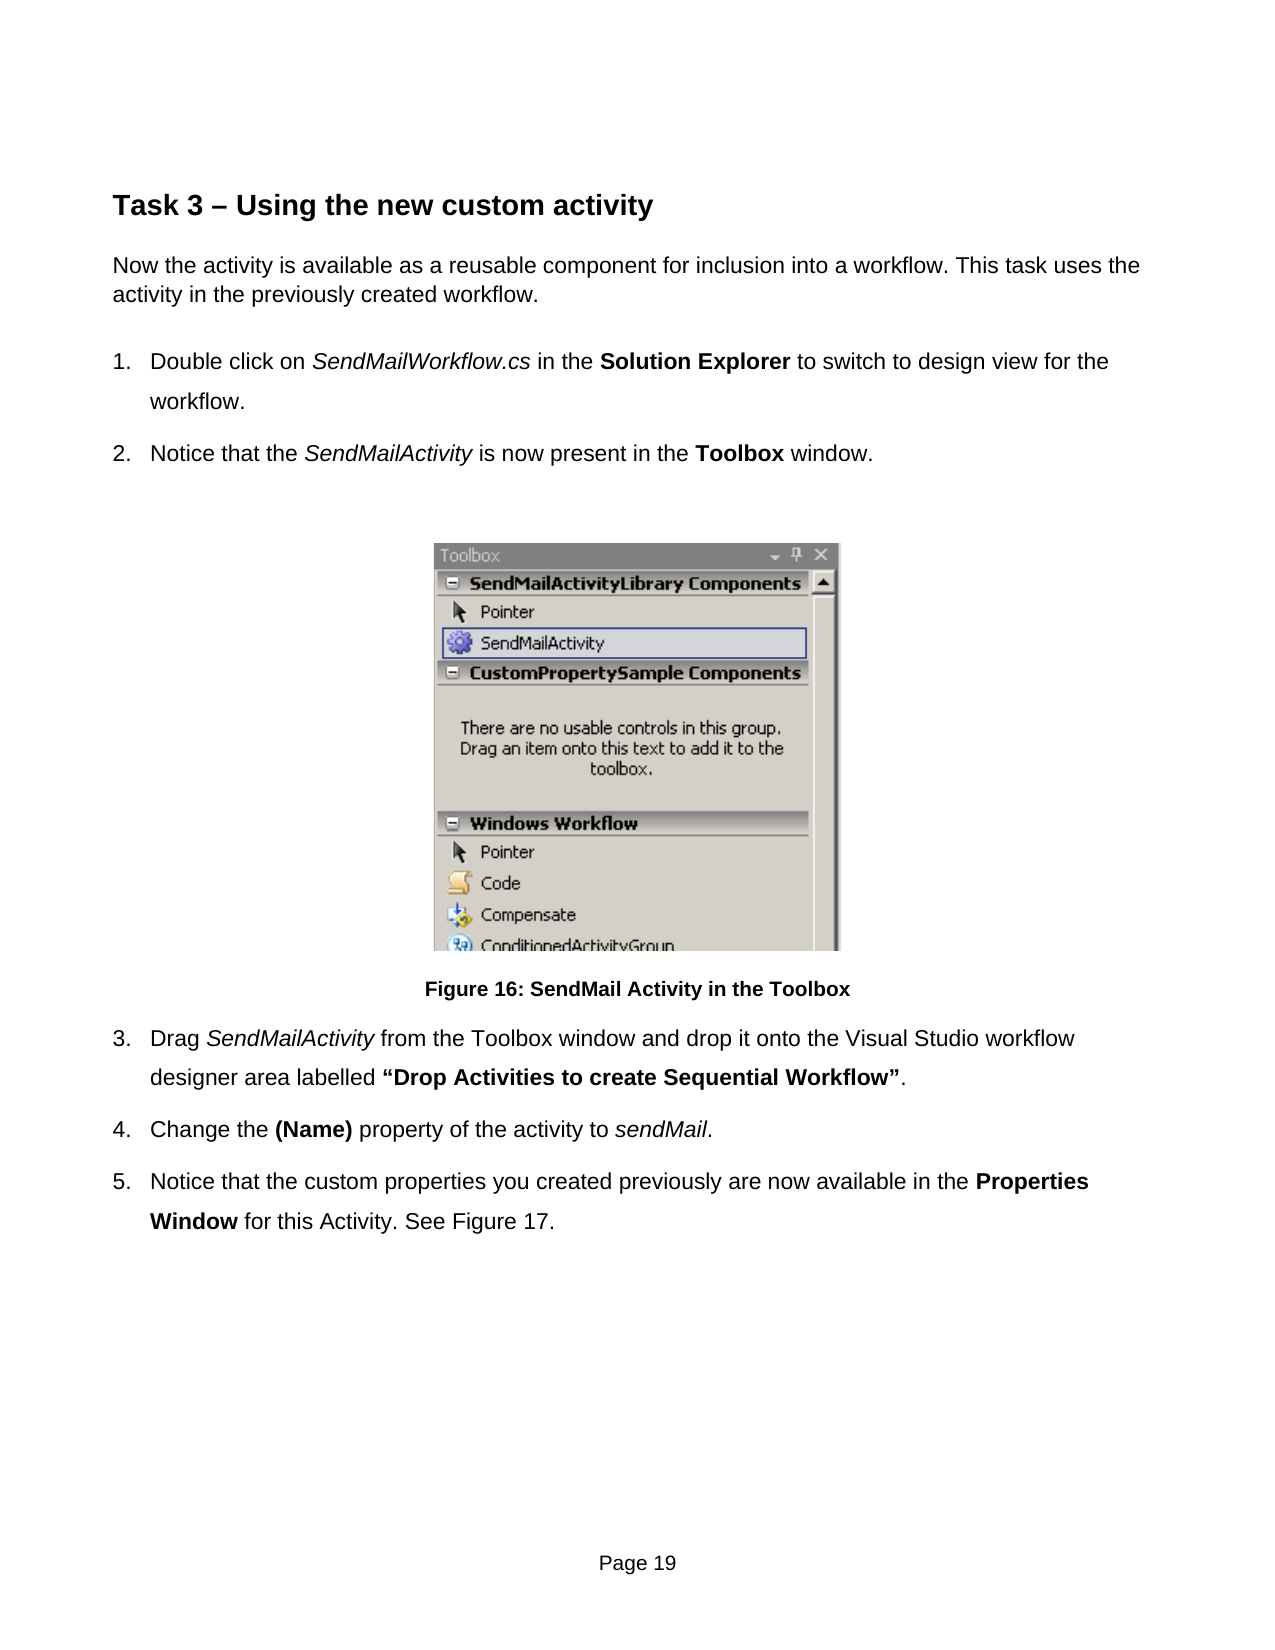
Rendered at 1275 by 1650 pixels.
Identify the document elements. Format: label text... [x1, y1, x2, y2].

text Change the (Name) property of the activity to sendMail. [112, 1116, 1162, 1143]
picture [433, 543, 842, 951]
text Notice that the custom properties you created previously are now available in the Properties Window for this Activity. See Figure 17. [112, 1168, 1162, 1234]
list Double click on SendMailWorkflow.cs in the Solution Explorer to switch to design view for the workflow. [112, 348, 1162, 414]
text Drag SendMailActivity from the Toolbox window and drop it onto the Visual Studio workflow designer area labelled “Drop Activities to create Sequential Workflow”. [112, 1025, 1162, 1091]
subtitle Task 3 – Using the new custom activity [112, 187, 1162, 221]
text Notice that the SendMailActivity is now present in the Toolbox window. [112, 439, 1162, 466]
text Now the activity is available as a reusable component for inclusion into a workflow. This task uses the activity in the previously created workflow. [112, 250, 1164, 309]
